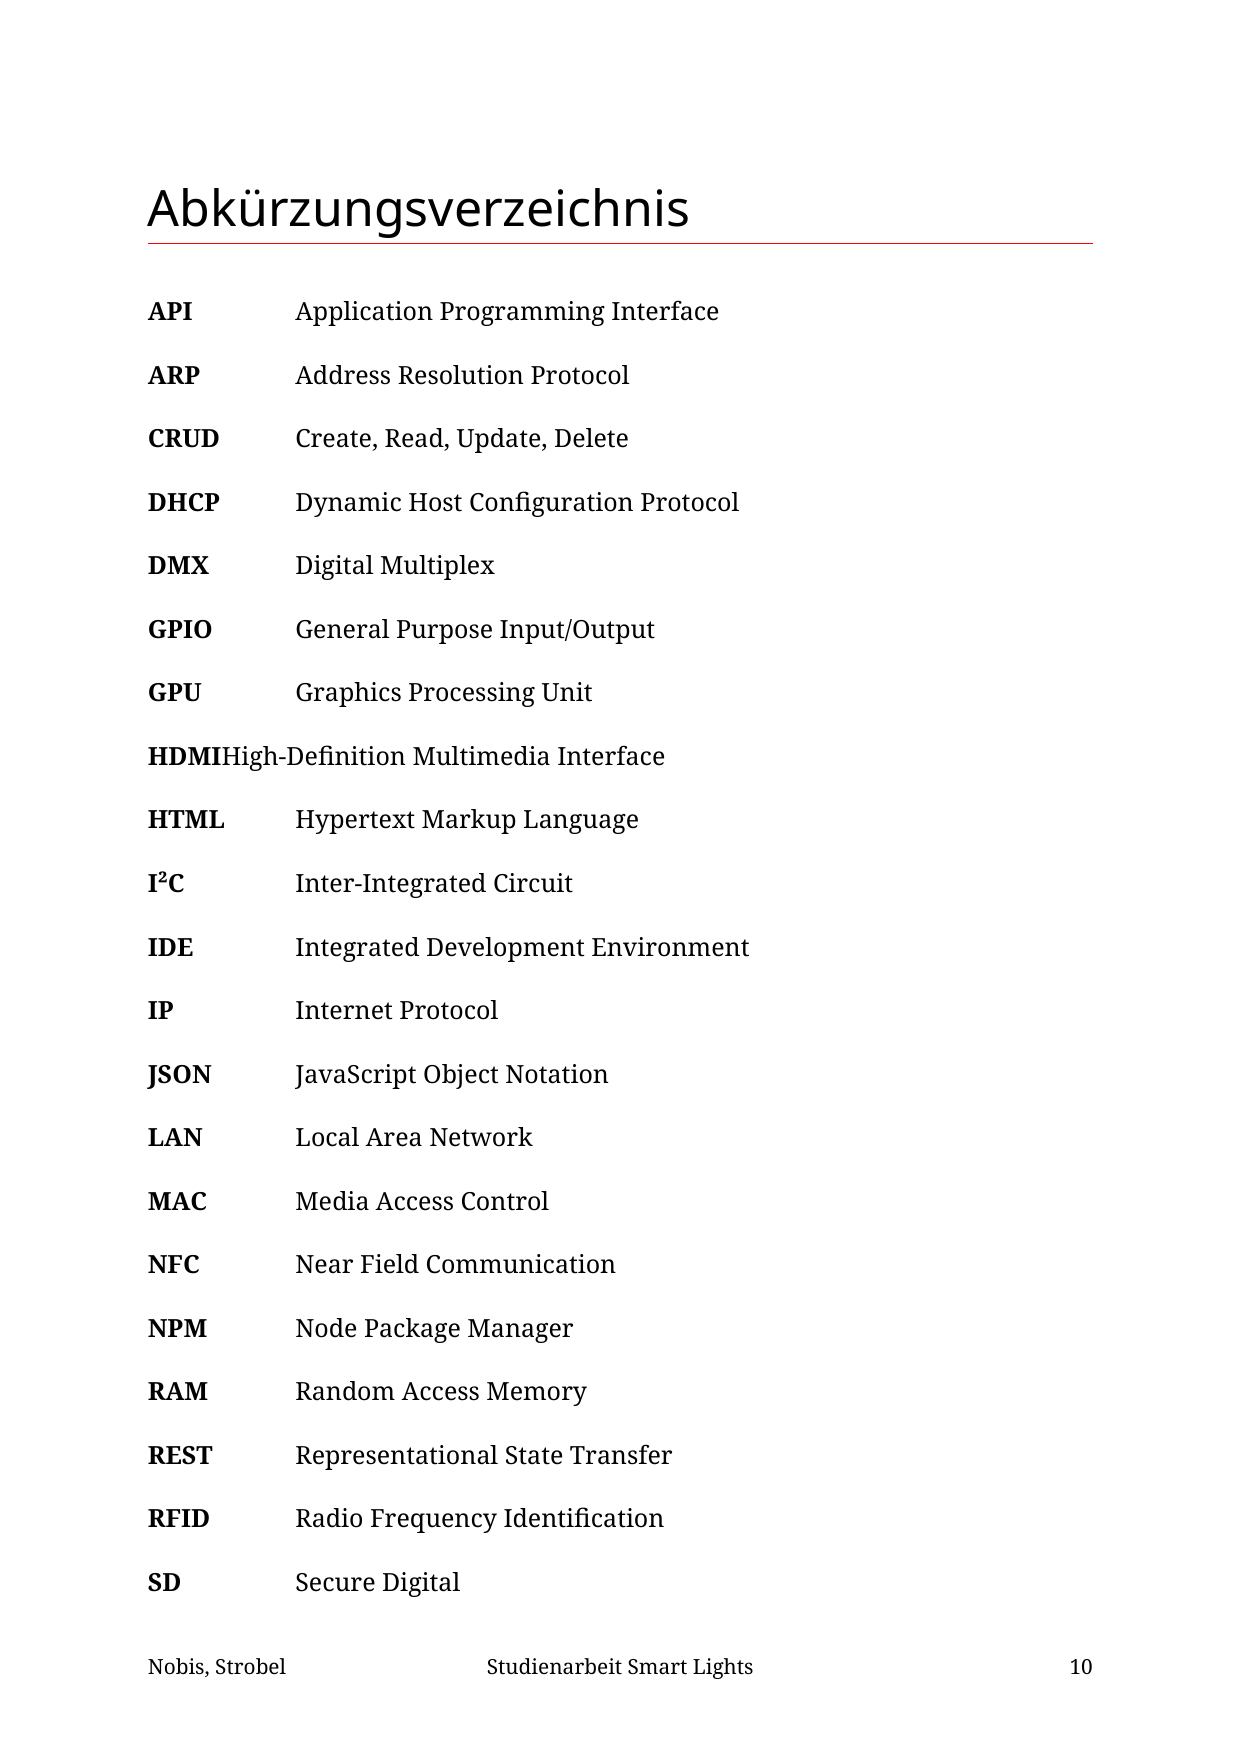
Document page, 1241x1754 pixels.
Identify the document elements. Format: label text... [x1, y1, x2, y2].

text NFC Near Field Communication [148, 1247, 1093, 1281]
text GPU Graphics Processing Unit [148, 675, 1093, 709]
text REST Representational State Transfer [148, 1438, 1093, 1472]
text IP Internet Protocol [148, 993, 1093, 1027]
text I²C Inter-Integrated Circuit [148, 866, 1093, 900]
text HDMI High-Definition Multimedia Interface [148, 739, 1093, 773]
text NPM Node Package Manager [148, 1311, 1093, 1344]
subtitle Abkürzungsverzeichnis [148, 173, 1093, 243]
text GPIO General Purpose Input/Output [148, 612, 1093, 646]
text JSON JavaScript Object Notation [148, 1056, 1093, 1090]
text API Application Programming Interface [148, 294, 1093, 328]
text LAN Local Area Network [148, 1120, 1093, 1154]
text DHCP Dynamic Host Configuration Protocol [148, 484, 1093, 518]
text RAM Random Access Memory [148, 1374, 1093, 1408]
text HTML Hypertext Markup Language [148, 802, 1093, 836]
text RFID Radio Frequency Identification [148, 1501, 1093, 1535]
text IDE Integrated Development Environment [148, 929, 1093, 963]
text ARP Address Resolution Protocol [148, 357, 1093, 391]
text CRUD Create, Read, Update, Delete [148, 421, 1093, 455]
text SD Secure Digital [148, 1565, 1093, 1599]
text DMX Digital Multiplex [148, 548, 1093, 582]
text MAC Media Access Control [148, 1183, 1093, 1217]
